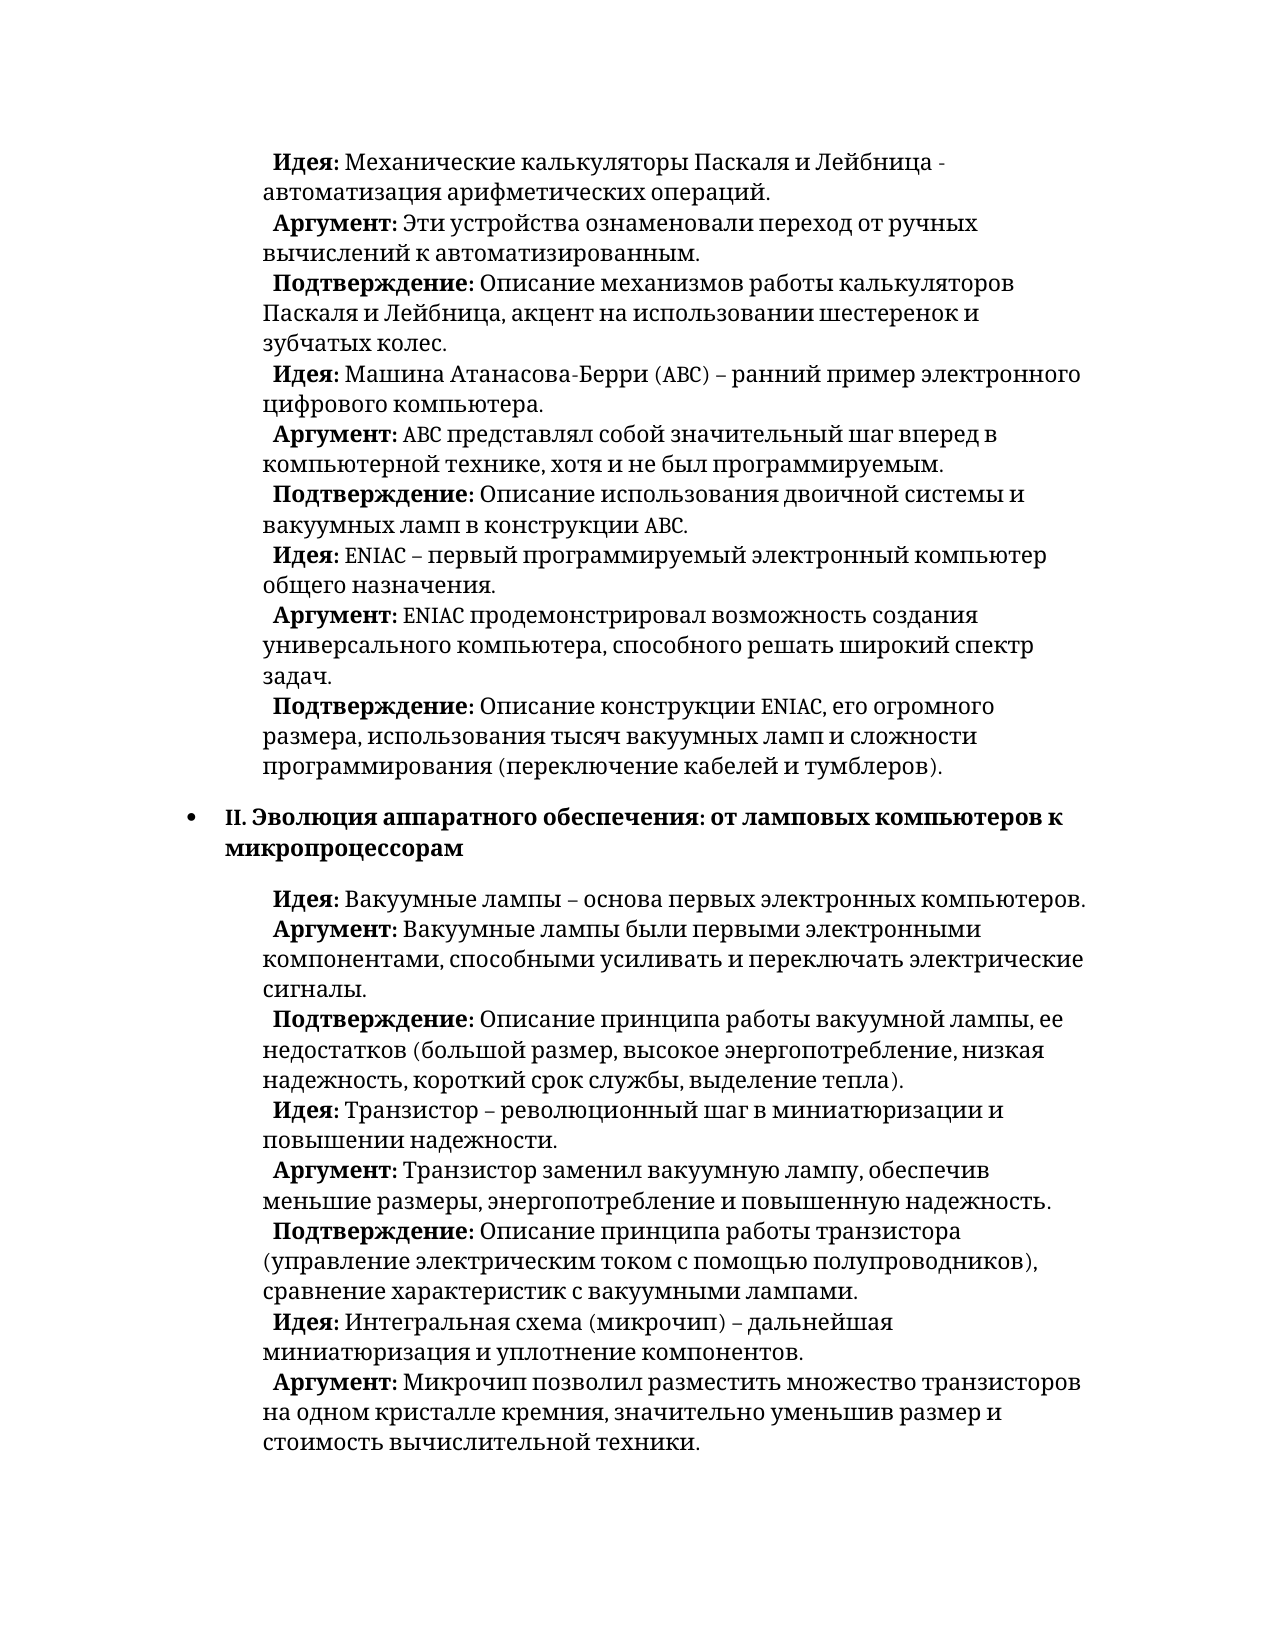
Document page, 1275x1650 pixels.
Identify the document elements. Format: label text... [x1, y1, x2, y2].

list II. Эволюция аппаратного обеспечения: от ламповых компьютеров к микропроцессорам [187, 805, 1087, 862]
list Подтверждение: Описание использования двоичной системы и вакуумных ламп в конструкции ABC. [262, 482, 1087, 539]
list Аргумент: ABC представлял собой значительный шаг вперед в компьютерной технике, хотя и не был программируемым. [262, 422, 1087, 478]
list Идея: Транзистор – революционный шаг в миниатюризации и повышении надежности. [262, 1098, 1087, 1154]
list Аргумент: Микрочип позволил разместить множество транзисторов на одном кристалле кремния, значительно уменьшив размер и стоимость вычислительной техники. [262, 1370, 1087, 1457]
list Идея: Машина Атанасова-Берри (ABC) – ранний пример электронного цифрового компьютера. [262, 361, 1087, 418]
list Аргумент: Транзистор заменил вакуумную лампу, обеспечив меньшие размеры, энергопотребление и повышенную надежность. [262, 1158, 1087, 1215]
list Идея: ENIAC – первый программируемый электронный компьютер общего назначения. [262, 543, 1087, 599]
list Подтверждение: Описание механизмов работы калькуляторов Паскаля и Лейбница, акцент на использовании шестеренок и зубчатых колес. [262, 271, 1087, 358]
list Идея: Механические калькуляторы Паскаля и Лейбница - автоматизация арифметических операций. [262, 150, 1087, 207]
list Идея: Интегральная схема (микрочип) – дальнейшая миниатюризация и уплотнение компонентов. [262, 1309, 1087, 1366]
list Подтверждение: Описание принципа работы вакуумной лампы, ее недостатков (большой размер, высокое энергопотребление, низкая надежность, короткий срок службы, выделение тепла). [262, 1007, 1087, 1094]
list Подтверждение: Описание конструкции ENIAC, его огромного размера, использования тысяч вакуумных ламп и сложности программирования (переключение кабелей и тумблеров). [262, 694, 1087, 781]
list Идея: Вакуумные лампы – основа первых электронных компьютеров. [262, 886, 1087, 913]
list Аргумент: Эти устройства ознаменовали переход от ручных вычислений к автоматизированным. [262, 210, 1087, 267]
list Аргумент: ENIAC продемонстрировал возможность создания универсального компьютера, способного решать широкий спектр задач. [262, 603, 1087, 690]
list Аргумент: Вакуумные лампы были первыми электронными компонентами, способными усиливать и переключать электрические сигналы. [262, 917, 1087, 1003]
list Подтверждение: Описание принципа работы транзистора (управление электрическим током с помощью полупроводников), сравнение характеристик с вакуумными лампами. [262, 1219, 1087, 1306]
